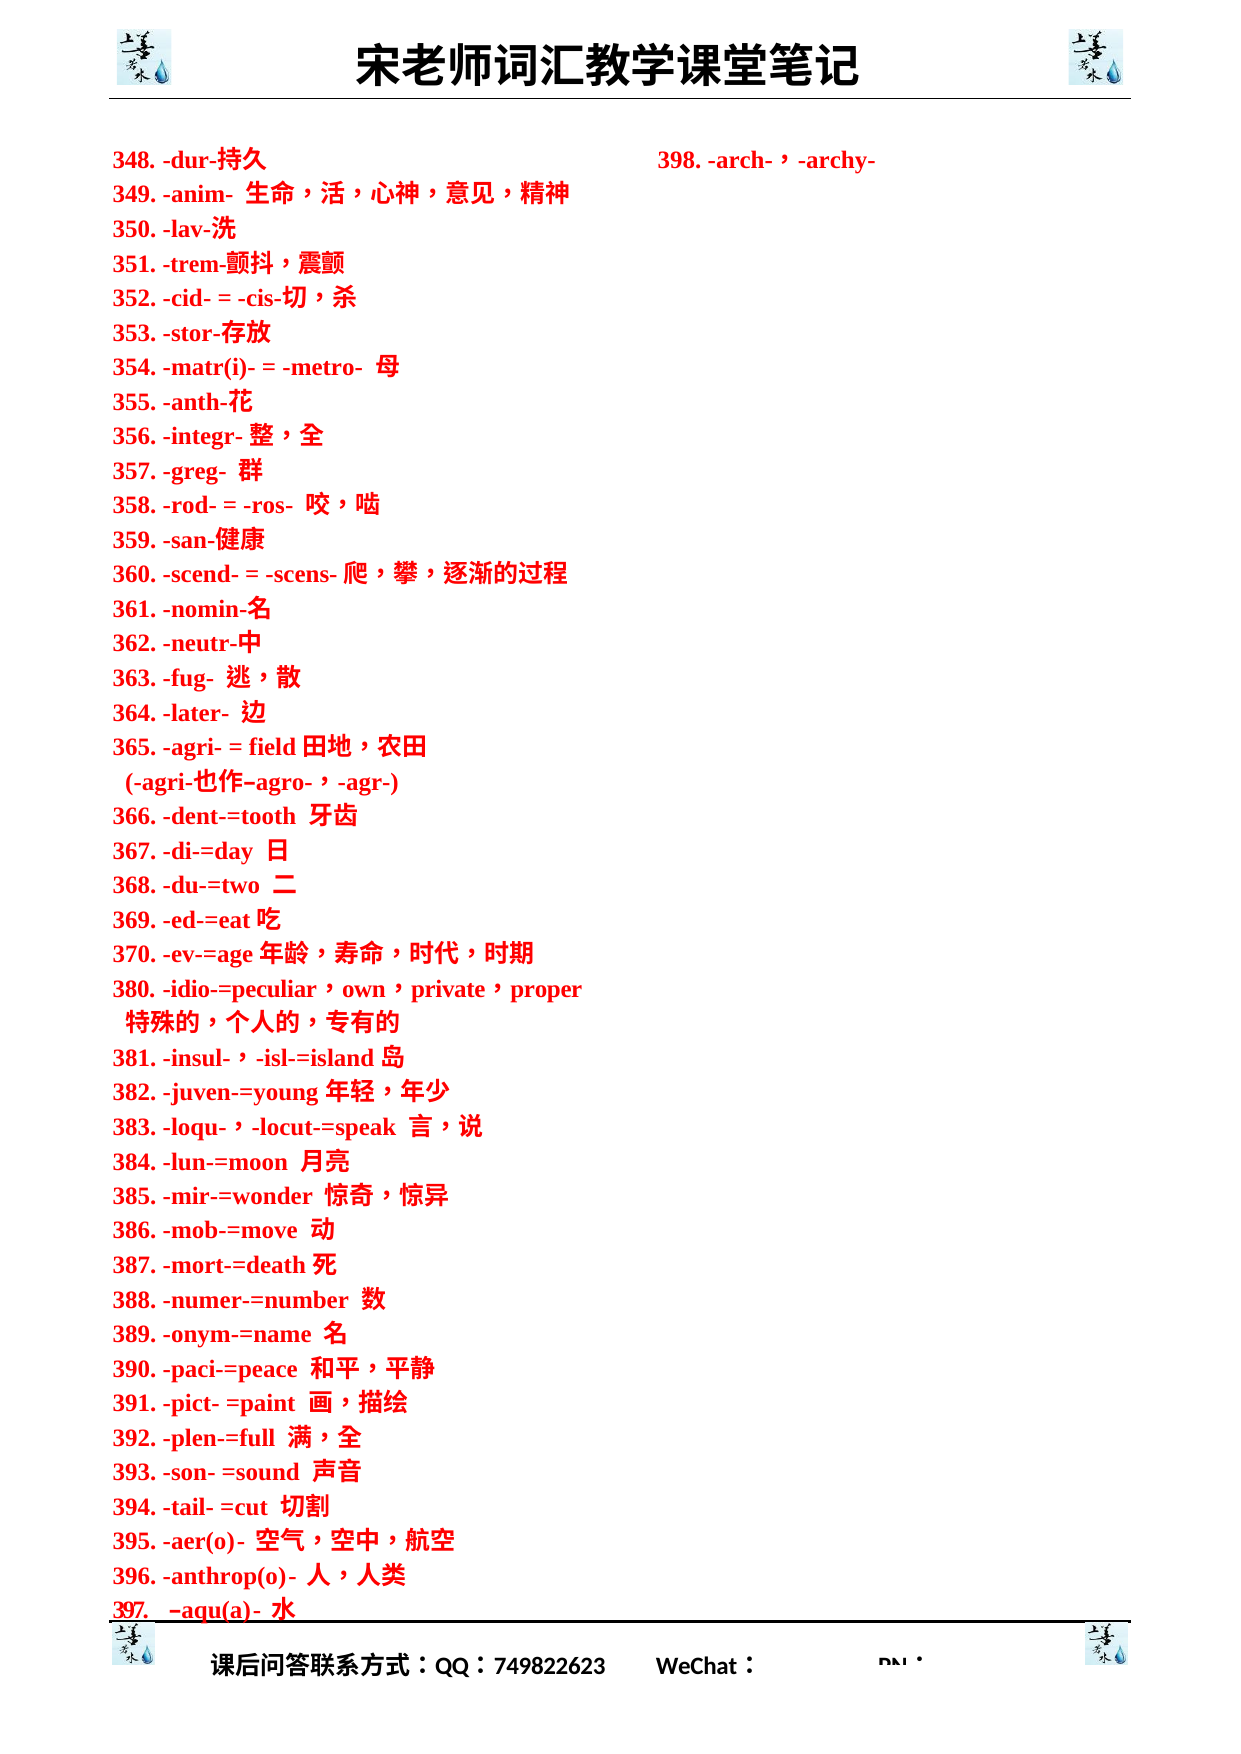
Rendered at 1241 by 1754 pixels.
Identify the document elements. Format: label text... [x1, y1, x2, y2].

list -mort-=death 死 [112, 1247, 587, 1281]
list –aqu(a)- 水 [112, 1592, 587, 1626]
list -trem-颤抖，震颤 [112, 245, 587, 279]
list -son- =sound 声音 [112, 1454, 587, 1488]
list -onym-=name 名 [112, 1316, 587, 1350]
list -later- 边 [112, 694, 587, 728]
list -matr(i)- = -metro- 母 [112, 349, 587, 383]
list -cid- = -cis-切，杀 [112, 280, 587, 314]
list -pict- =paint 画，描绘 [112, 1385, 587, 1419]
text (-agri-也作–agro-，-agr-) [125, 763, 587, 797]
list -anim- 生命，活，心神，意见，精神 [112, 176, 587, 210]
list -di-=day 日 [112, 832, 587, 866]
list -tail- =cut 切割 [112, 1488, 587, 1523]
list -nomin-名 [112, 591, 587, 625]
list -numer-=number 数 [112, 1281, 587, 1315]
list -mir-=wonder 惊奇，惊异 [112, 1178, 587, 1212]
list -mob-=move 动 [112, 1212, 587, 1246]
list -plen-=full 满，全 [112, 1419, 587, 1453]
list -anth-花 [112, 383, 587, 417]
text 特殊的，个人的，专有的 [125, 1005, 587, 1039]
list -lav-洗 [112, 211, 587, 245]
picture [112, 1626, 155, 1665]
list -rod- = -ros- 咬，啮 [112, 487, 587, 521]
list -agri- = field 田地，农田 [112, 729, 587, 763]
list -san-健康 [112, 522, 587, 556]
list -insul-，-isl-=island 岛 [112, 1039, 587, 1074]
picture [1068, 29, 1124, 85]
list -anthrop(o)- 人，人类 [112, 1558, 587, 1592]
list -stor-存放 [112, 314, 587, 348]
list -arch-，-archy- [657, 142, 1144, 176]
list -du-=two 二 [112, 867, 587, 901]
list -dent-=tooth 牙齿 [112, 798, 587, 832]
list -paci-=peace 和平，平静 [112, 1350, 587, 1384]
list -lun-=moon 月亮 [112, 1143, 587, 1177]
list -ed-=eat 吃 [112, 901, 587, 936]
list -neutr-中 [112, 625, 587, 659]
picture [1085, 1622, 1128, 1665]
list -integr- 整，全 [112, 418, 587, 452]
list -idio-=peculiar，own，private，proper [112, 971, 587, 1004]
list -loqu-，-locut-=speak 言，说 [112, 1109, 587, 1143]
list -ev-=age 年龄，寿命，时代，时期 [112, 936, 587, 970]
picture [116, 29, 172, 85]
list -greg- 群 [112, 452, 587, 486]
list -juven-=young 年轻，年少 [112, 1074, 587, 1108]
list -fug- 逃，散 [112, 660, 587, 694]
list -scend- = -scens- 爬，攀，逐渐的过程 [112, 556, 587, 590]
list -dur-持久 [112, 142, 587, 176]
list -aer(o)- 空气，空中，航空 [112, 1523, 587, 1557]
